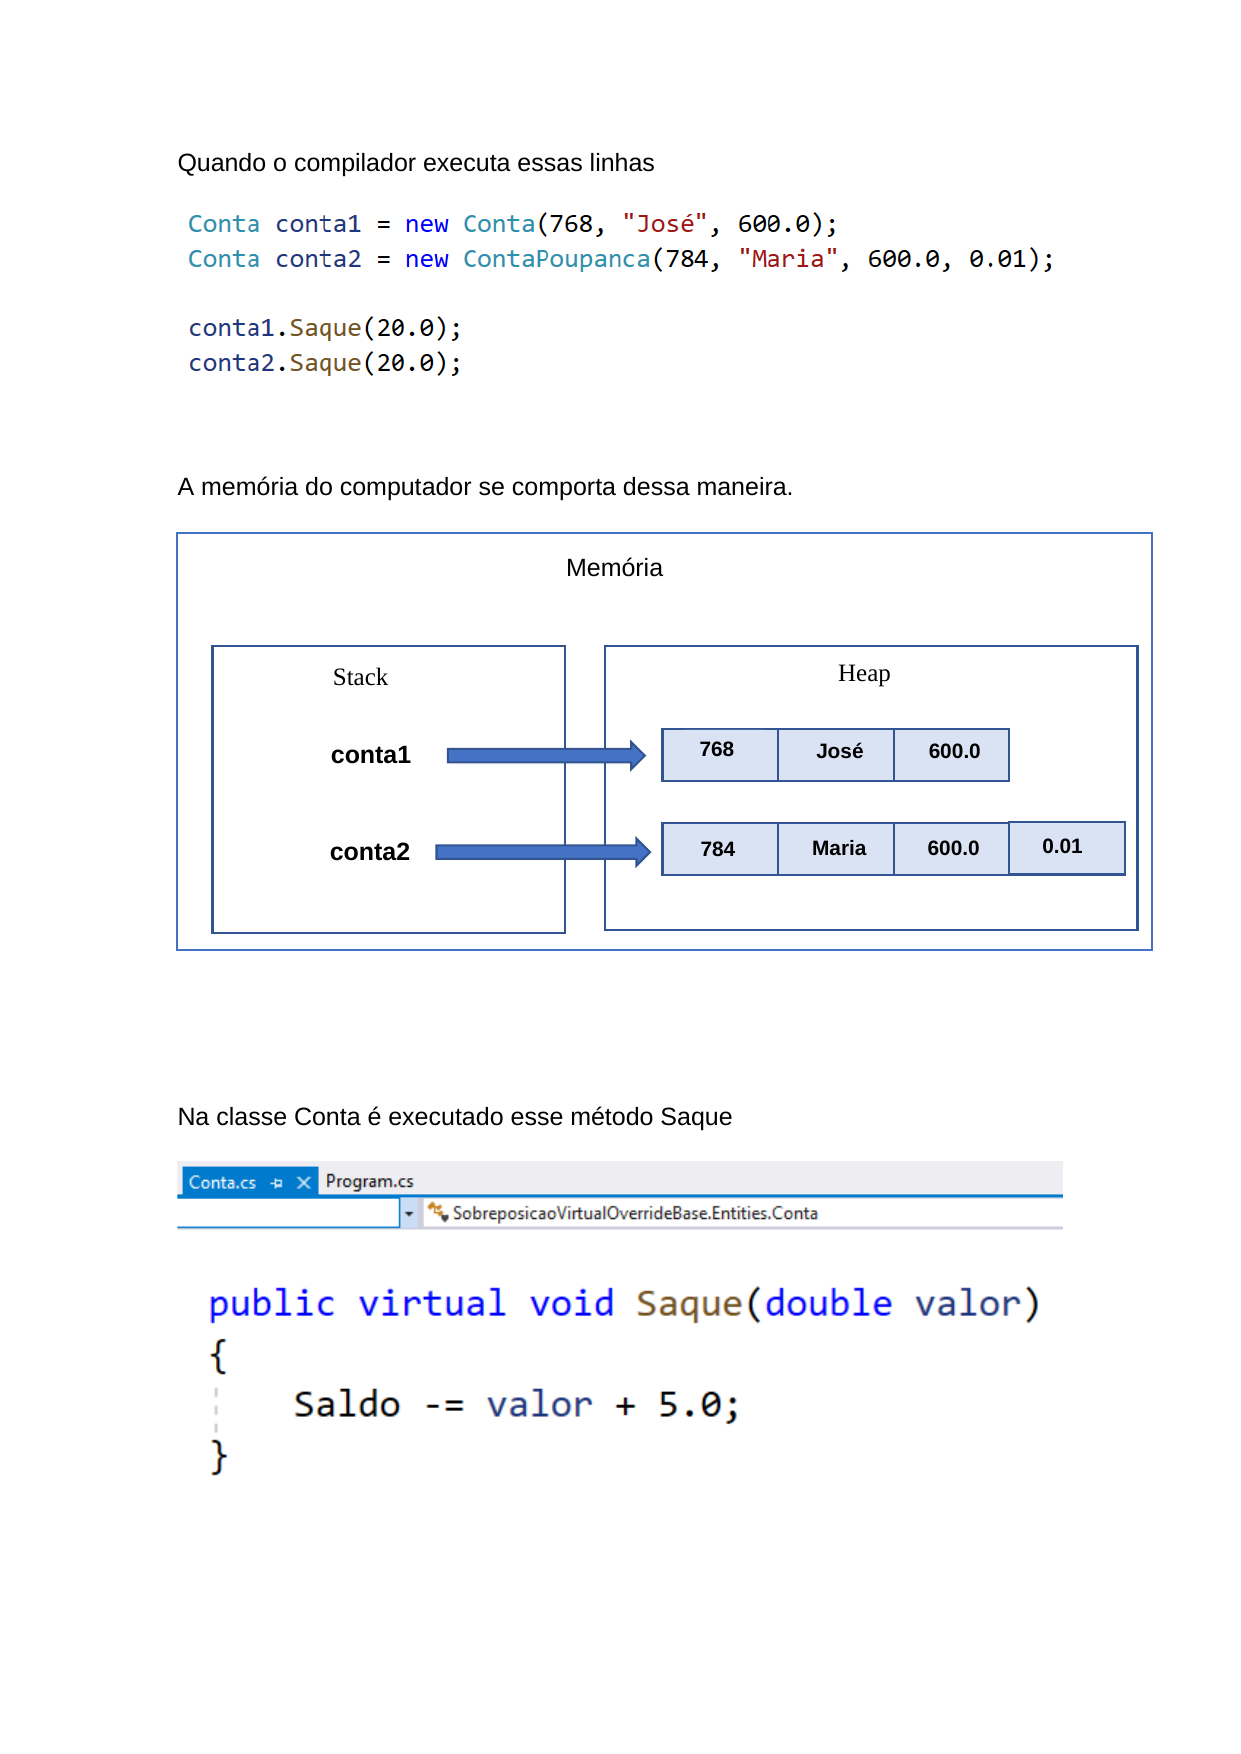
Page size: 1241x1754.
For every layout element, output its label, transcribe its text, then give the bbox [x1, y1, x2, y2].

text A memória do computador se comporta dessa maneira. [177, 472, 1063, 500]
text Quando o compilador executa essas linhas [177, 148, 1063, 176]
text Na classe Conta é executado esse método Saque [177, 1102, 1063, 1130]
